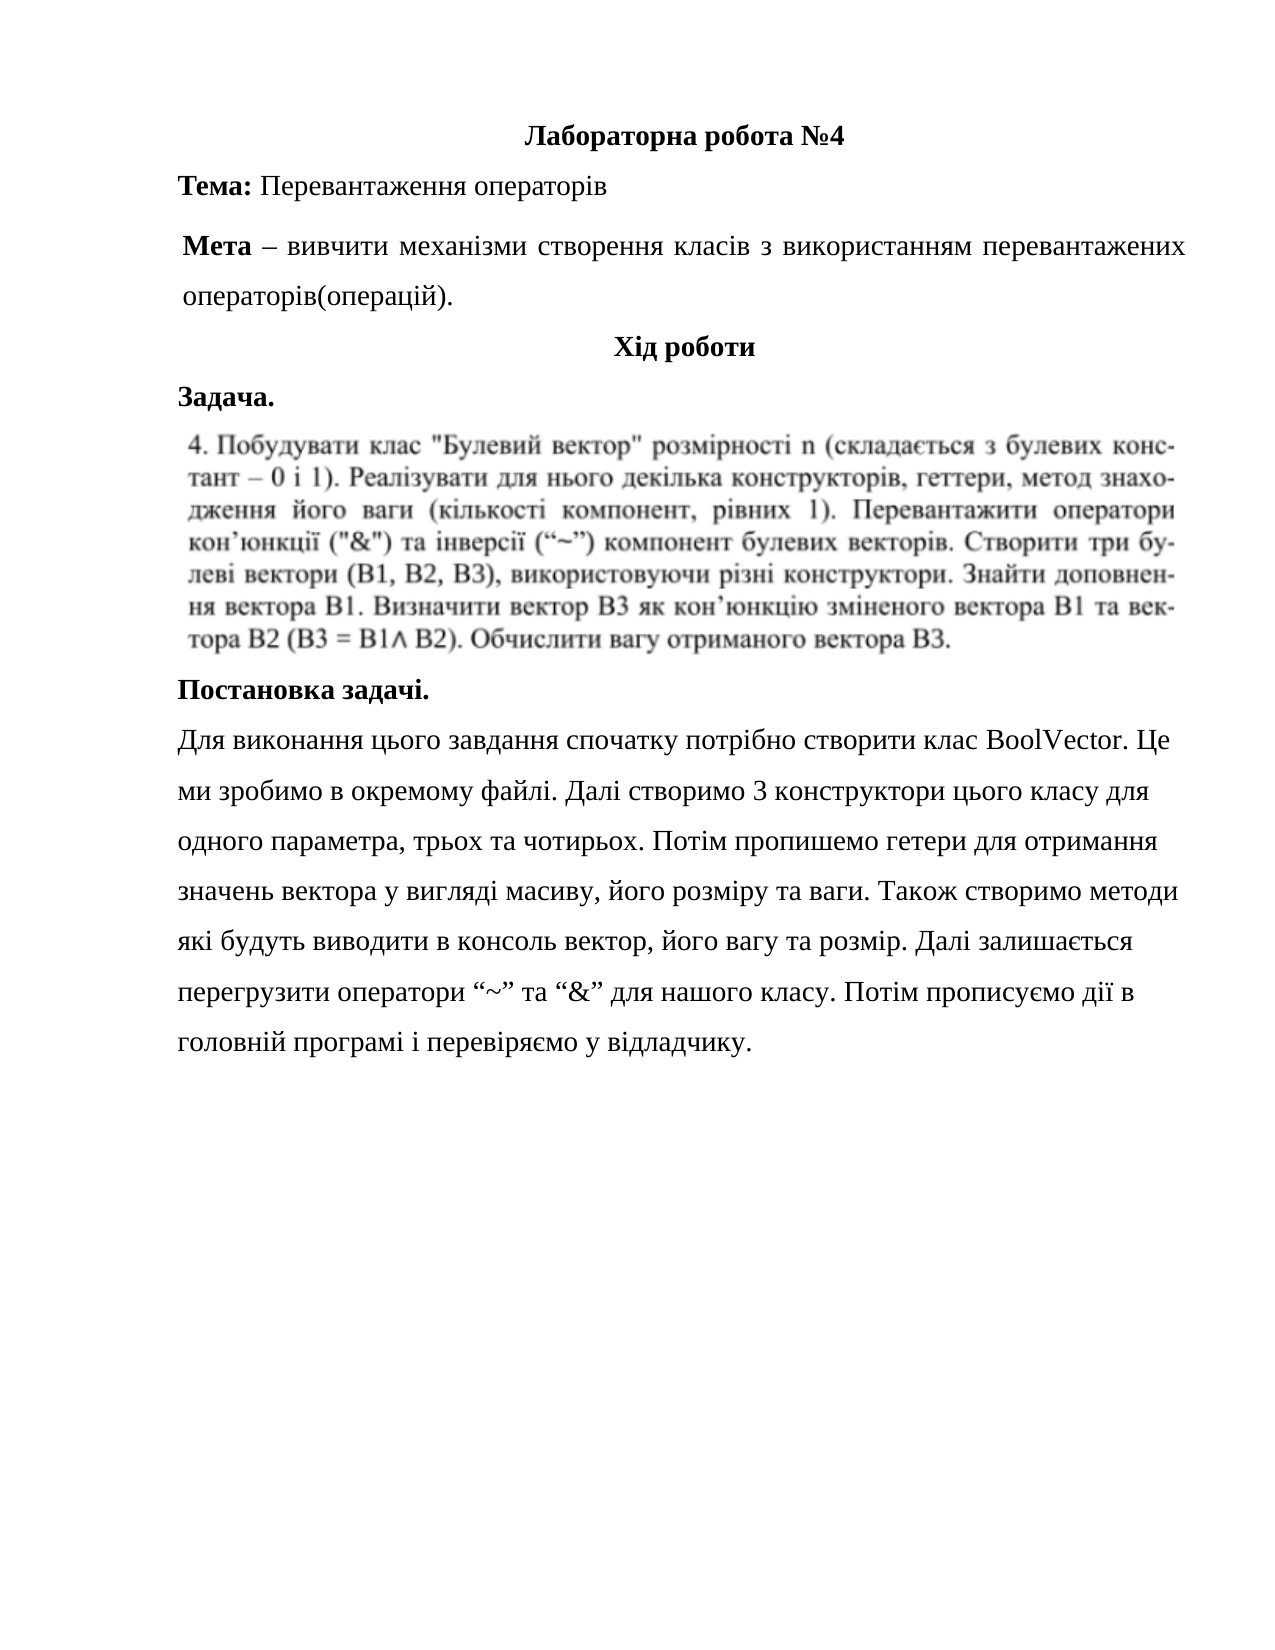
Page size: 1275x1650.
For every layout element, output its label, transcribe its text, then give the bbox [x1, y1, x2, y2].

subtitle Тема: Перевантаження операторів [177, 168, 1186, 202]
text Лабораторна робота №4 [182, 118, 1186, 152]
text Задача. [177, 379, 1186, 413]
picture [177, 429, 1175, 658]
text Мета – вивчити механізми створення класів з використанням перевантажених операторів(операцій). [182, 228, 1186, 312]
text Для виконання цього завдання спочатку потрібно створити клас BoolVector. Це ми зробимо в окремому файлі. Далі створимо 3 конструктори цього класу для одного параметра, трьох та чотирьох. Потім пропишемо гетери для отримання значень вектора у вигляді масиву, його розміру та ваги. Також створимо методи які будуть виводити в консоль вектор, його вагу та розмір. Далі залишається перегрузити оператори “~” та “&” для нашого класу. Потім прописуємо дії в головній програмі і перевіряємо у відладчику. [177, 722, 1186, 1058]
text Постановка задачі. [177, 672, 1186, 706]
text Хід роботи [182, 329, 1186, 362]
